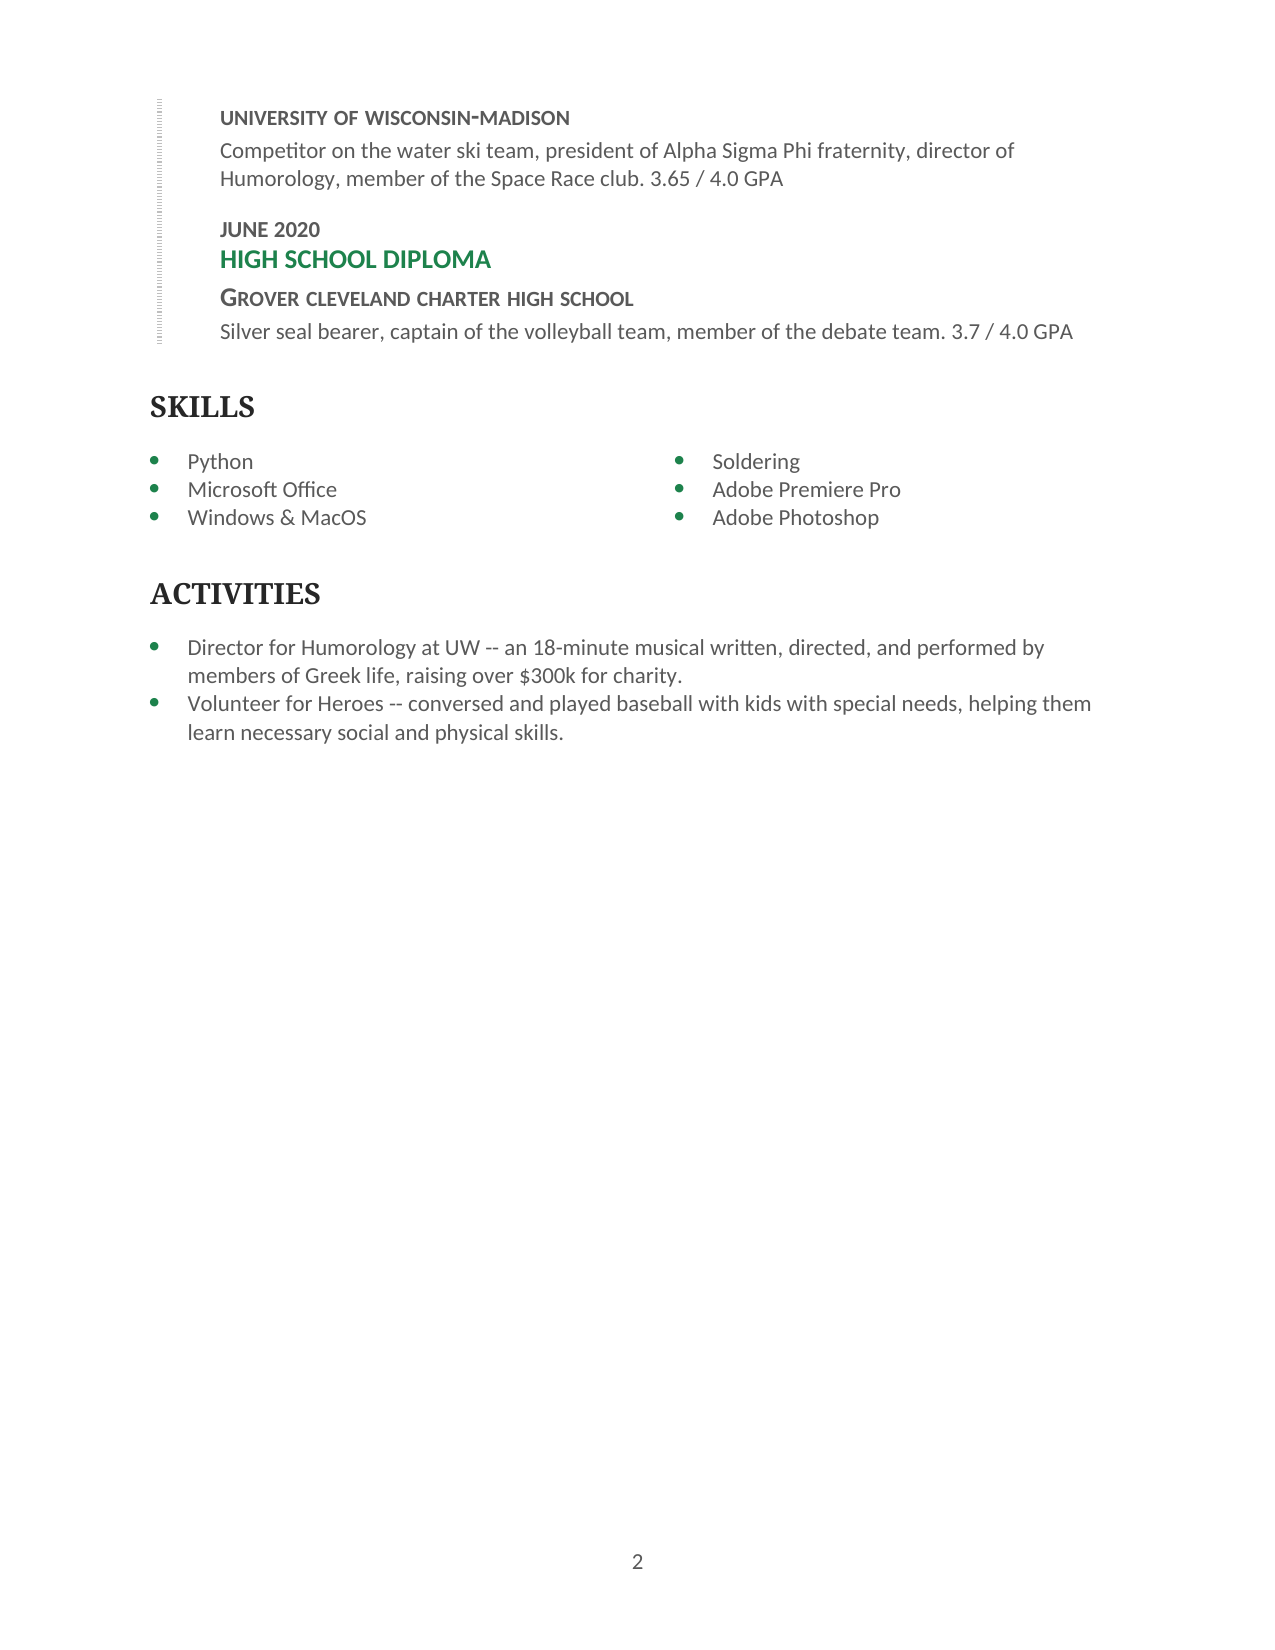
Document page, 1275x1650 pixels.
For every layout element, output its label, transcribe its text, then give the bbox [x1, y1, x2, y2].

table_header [160, 99, 1125, 192]
list Director for Humorology at UW -- an 18-minute musical written, directed, and performed by members of Greek life, raising over $300k for charity. [150, 633, 1125, 689]
table_header Python Microsoft Office Windows & MacOS [150, 447, 637, 531]
list Volunteer for Heroes -- conversed and played baseball with kids with special needs, helping them learn necessary social and physical skills. [150, 689, 1125, 746]
table_header Soldering Adobe Premiere Pro Adobe Photoshop [638, 447, 1125, 531]
table_cell June 2020 high school diploma Grover cleveland charter high school Silver seal bearer, captain of the volleyball team, member of the debate team. 3.7 / 4.0 GPA [160, 192, 1125, 345]
